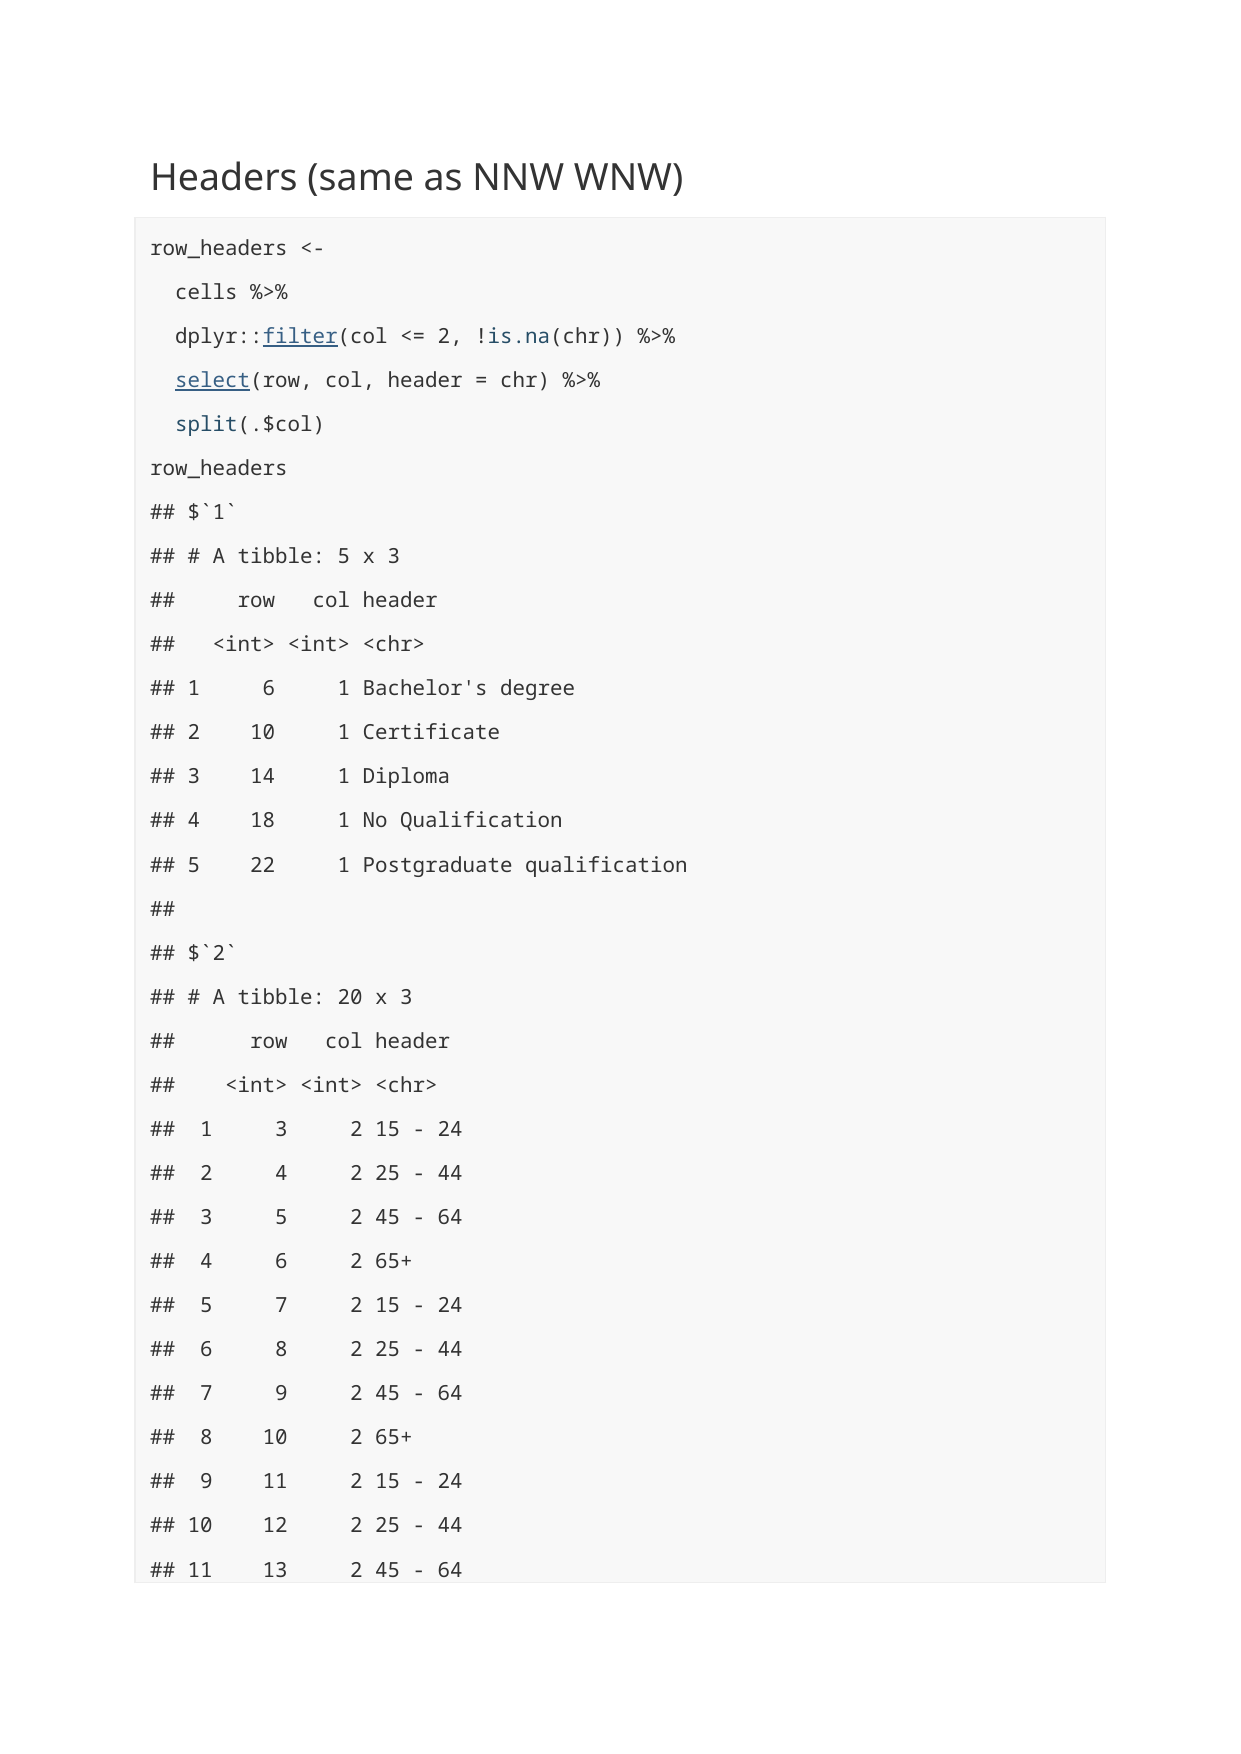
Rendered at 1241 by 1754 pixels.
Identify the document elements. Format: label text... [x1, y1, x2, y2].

text split(.$col) [136, 393, 1105, 437]
text ## 6 8 2 25 - 44 [136, 1318, 1105, 1362]
text ## 7 9 2 45 - 64 [136, 1362, 1105, 1406]
text ## # A tibble: 5 x 3 [136, 525, 1105, 569]
text ## 5 22 1 Postgraduate qualification [136, 833, 1105, 878]
text ## 10 12 2 25 - 44 [136, 1494, 1105, 1538]
text ## 2 4 2 25 - 44 [136, 1142, 1105, 1186]
text ## 1 3 2 15 - 24 [136, 1098, 1105, 1142]
text ## 9 11 2 15 - 24 [136, 1450, 1105, 1494]
text ## 4 6 2 65+ [136, 1230, 1105, 1274]
text ## <int> <int> <chr> [136, 1054, 1105, 1098]
text ## <int> <int> <chr> [136, 613, 1105, 657]
text row_headers <- [136, 218, 1105, 261]
text ## # A tibble: 20 x 3 [136, 966, 1105, 1010]
text ## row col header [136, 569, 1105, 613]
text ## 5 7 2 15 - 24 [136, 1274, 1105, 1318]
text ## 3 5 2 45 - 64 [136, 1186, 1105, 1230]
text ## 11 13 2 45 - 64 [136, 1538, 1105, 1582]
text ## 1 6 1 Bachelor's degree [136, 657, 1105, 701]
text cells %>% [136, 261, 1105, 305]
text ## 8 10 2 65+ [136, 1406, 1105, 1450]
text row_headers [136, 437, 1105, 481]
text Headers (same as NNW WNW) [150, 150, 1090, 201]
text ## $`1` [136, 481, 1105, 525]
text ## 2 10 1 Certificate [136, 701, 1105, 745]
text ## $`2` [136, 922, 1105, 966]
text dplyr::filter(col <= 2, !is.na(chr)) %>% [136, 305, 1105, 349]
text ## row col header [136, 1010, 1105, 1054]
text ## [136, 878, 1105, 922]
text ## 4 18 1 No Qualification [136, 789, 1105, 833]
text select(row, col, header = chr) %>% [136, 349, 1105, 393]
text ## 3 14 1 Diploma [136, 745, 1105, 789]
